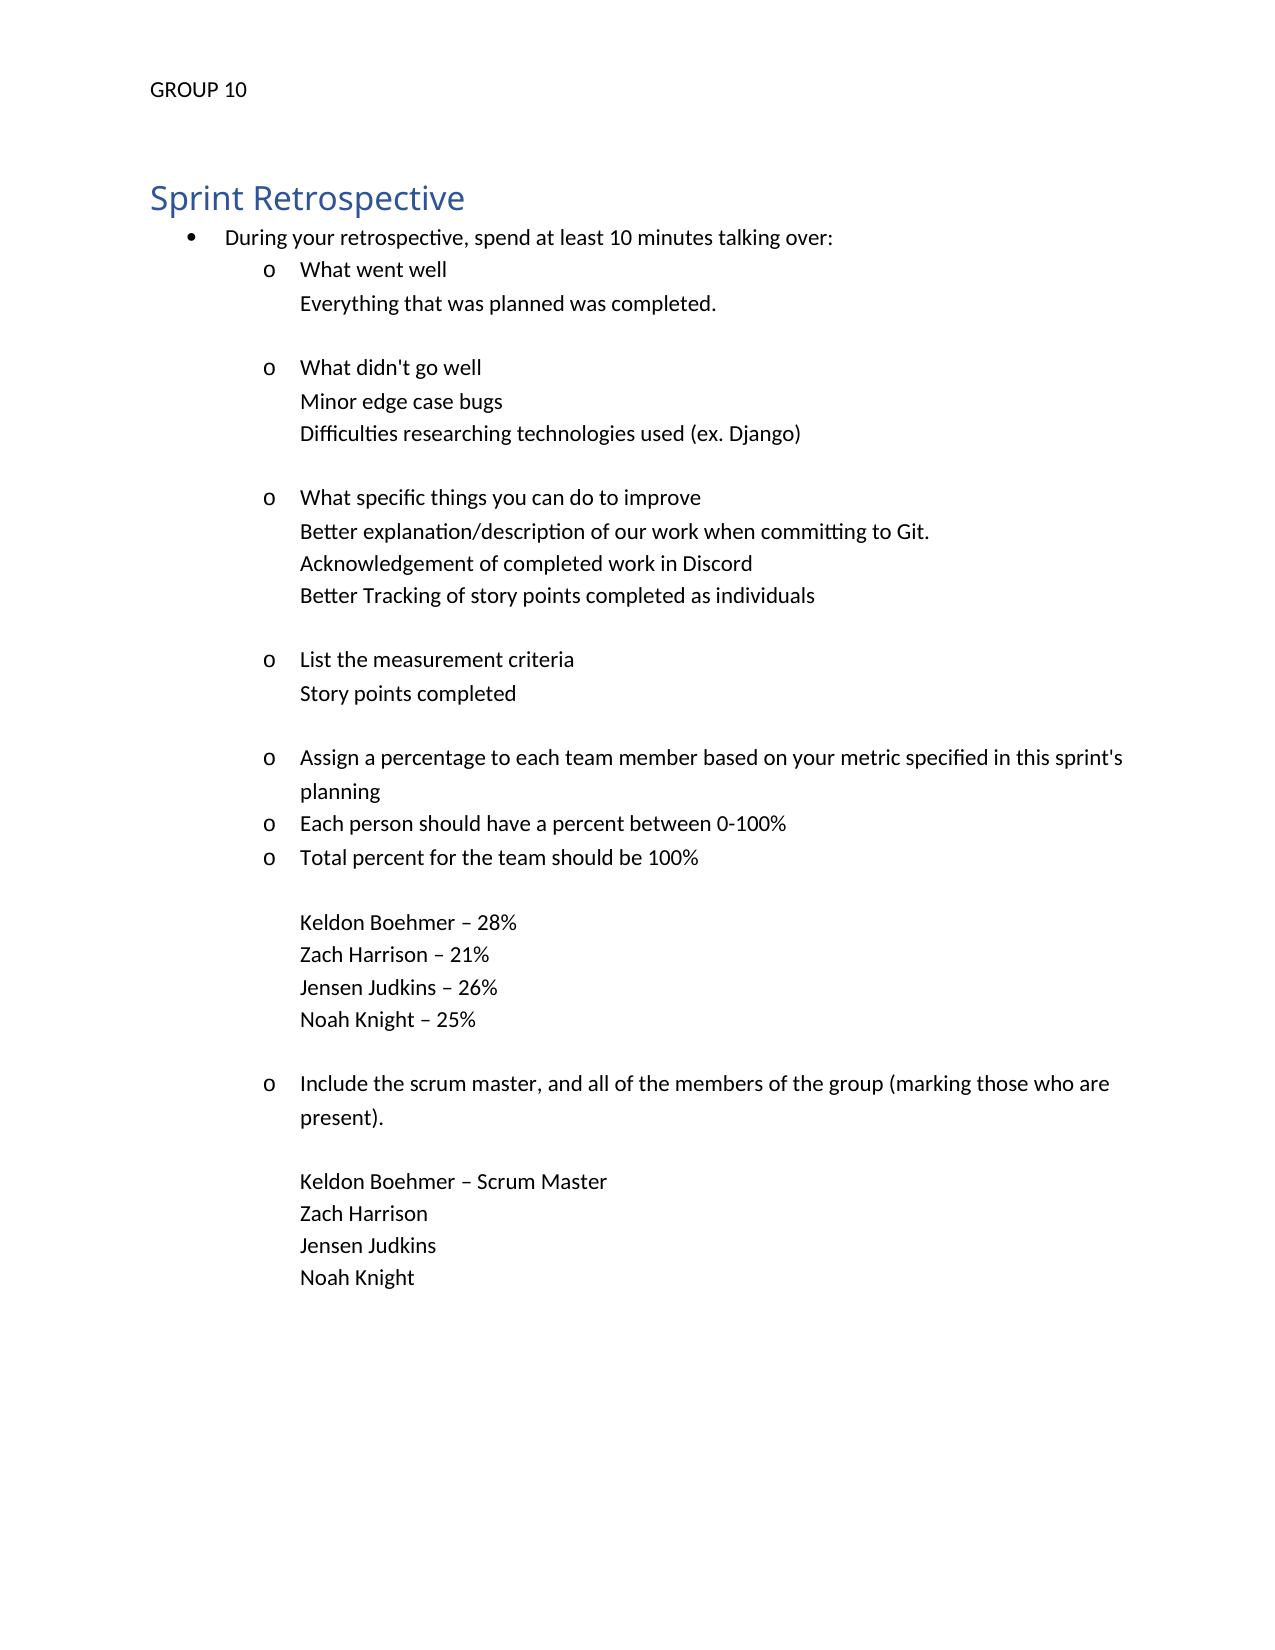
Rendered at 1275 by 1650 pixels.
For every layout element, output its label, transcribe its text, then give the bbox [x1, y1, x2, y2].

list Better Tracking of story points completed as individuals [300, 581, 1125, 609]
list Assign a percentage to each team member based on your metric specified in this sprint's planning [262, 743, 1125, 805]
list Acknowledgement of completed work in Discord [300, 549, 1125, 577]
list Everything that was planned was completed. [300, 289, 1125, 317]
list Jensen Judkins [300, 1231, 1125, 1259]
list Include the scrum master, and all of the members of the group (marking those who are present). [262, 1069, 1125, 1131]
list Difficulties researching technologies used (ex. Django) [300, 419, 1125, 447]
list Total percent for the team should be 100% [262, 843, 1125, 872]
list Zach Harrison [300, 1199, 1125, 1227]
list Keldon Boehmer – 28% [300, 908, 1125, 936]
list Zach Harrison – 21% [300, 941, 1125, 968]
list Noah Knight – 25% [300, 1005, 1125, 1033]
list During your retrospective, spend at least 10 minutes talking over: [187, 223, 1125, 251]
list Story points completed [300, 679, 1125, 707]
list What specific things you can do to improve [262, 483, 1125, 512]
list What went well [262, 255, 1125, 284]
list Keldon Boehmer – Scrum Master [300, 1167, 1125, 1195]
list Minor edge case bugs [300, 387, 1125, 415]
subtitle Sprint Retrospective [150, 175, 1125, 220]
list Each person should have a percent between 0-100% [262, 809, 1125, 838]
list Noah Knight [300, 1263, 1125, 1292]
list List the measurement criteria [262, 646, 1125, 675]
list Jensen Judkins – 26% [300, 973, 1125, 1001]
list What didn't go well [262, 353, 1125, 382]
list Better explanation/description of our work when committing to Git. [300, 517, 1125, 545]
